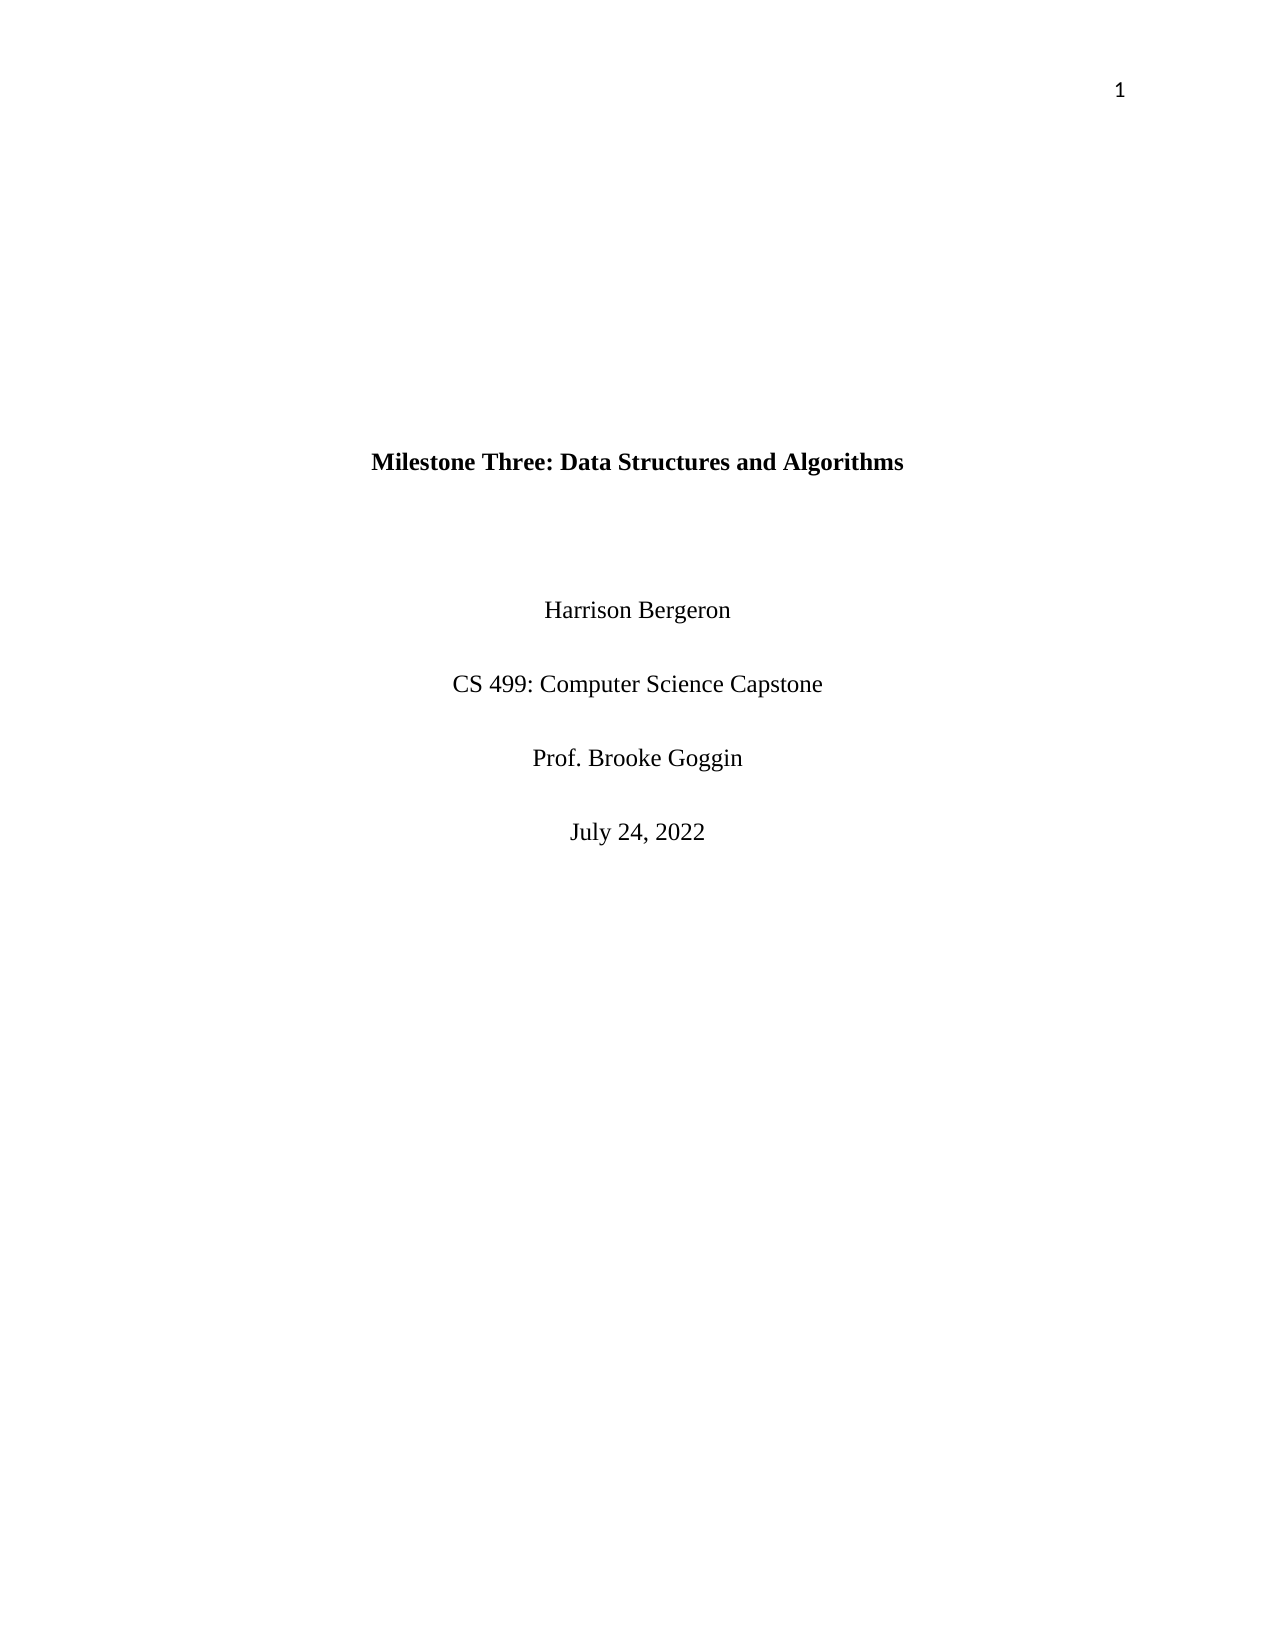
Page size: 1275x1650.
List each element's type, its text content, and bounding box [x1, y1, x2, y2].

text Prof. Brooke Goggin [150, 743, 1125, 772]
text Harrison Bergeron [150, 595, 1125, 624]
text CS 499: Computer Science Capstone [150, 669, 1125, 698]
text July 24, 2022 [150, 817, 1125, 846]
text Milestone Three: Data Structures and Algorithms [150, 447, 1125, 475]
